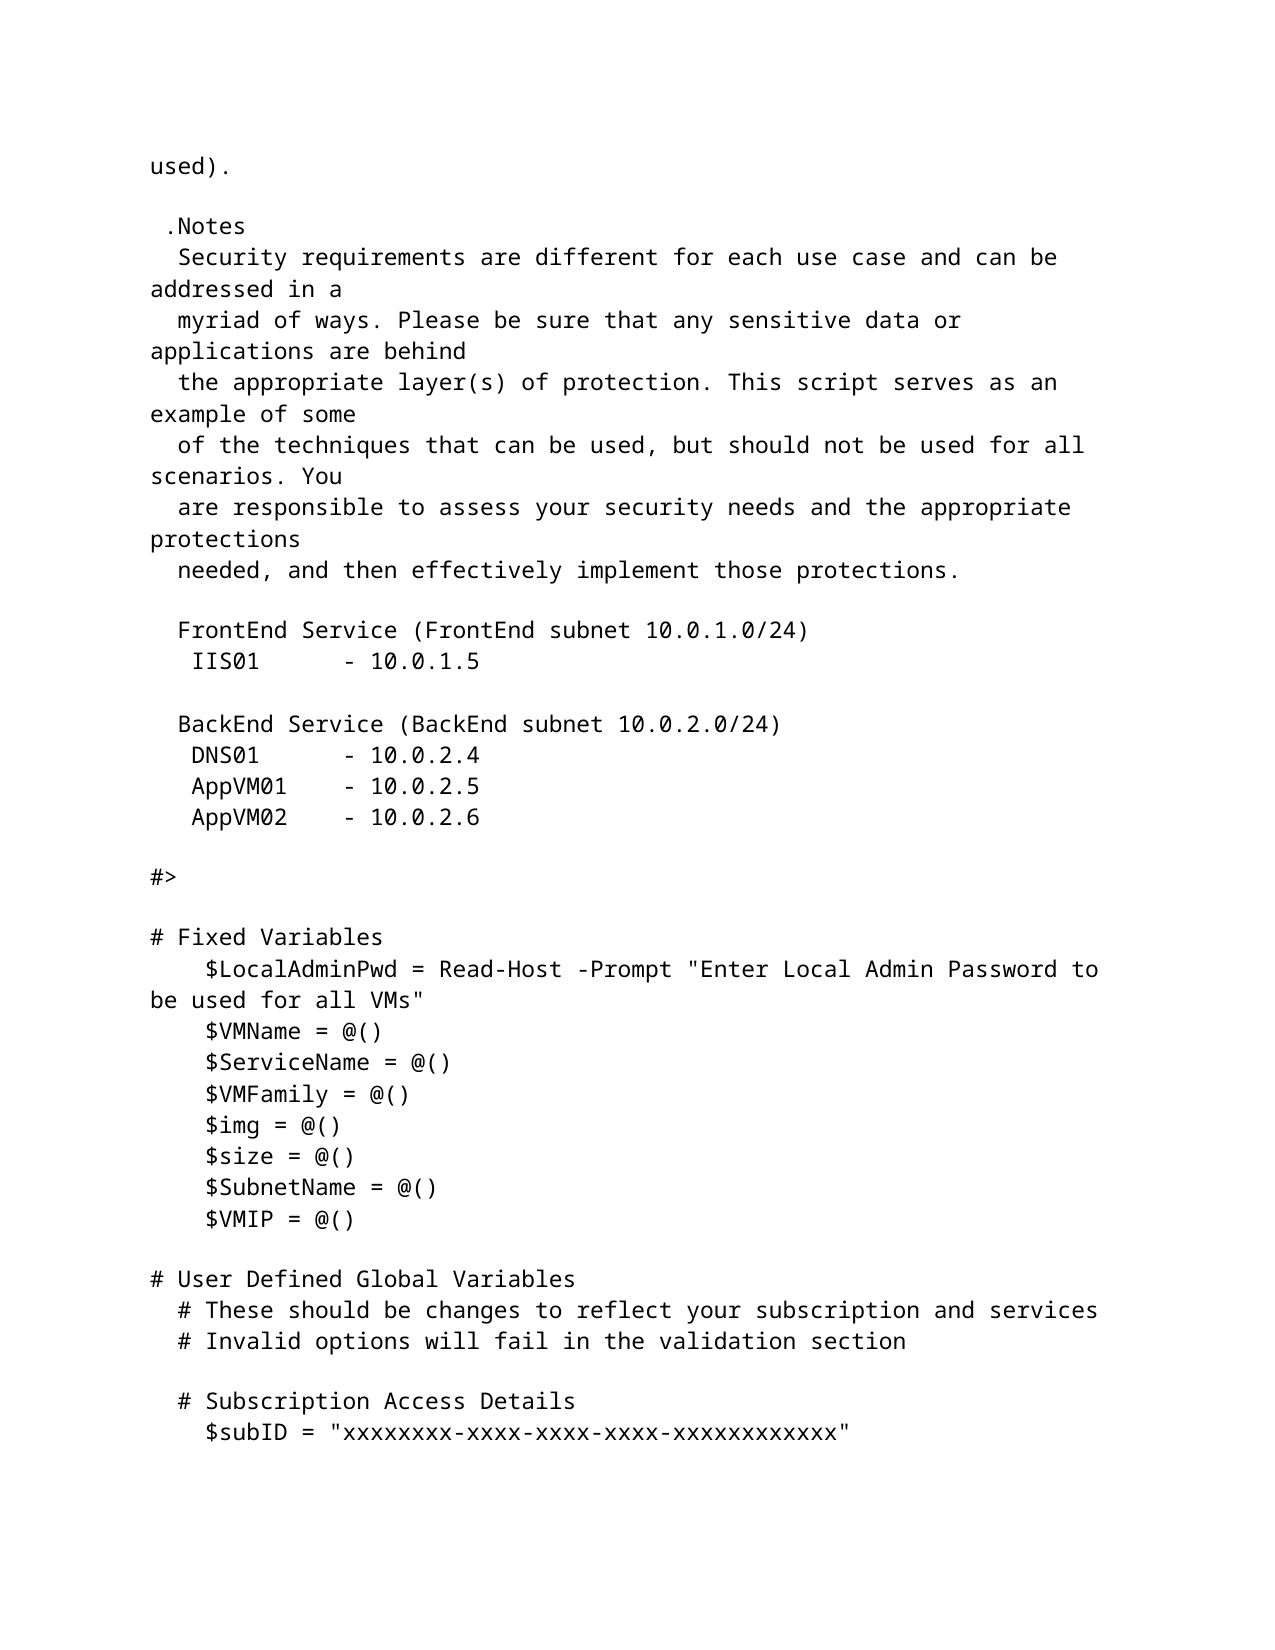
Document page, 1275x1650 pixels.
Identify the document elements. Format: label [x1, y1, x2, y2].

text [150, 150, 1125, 1476]
